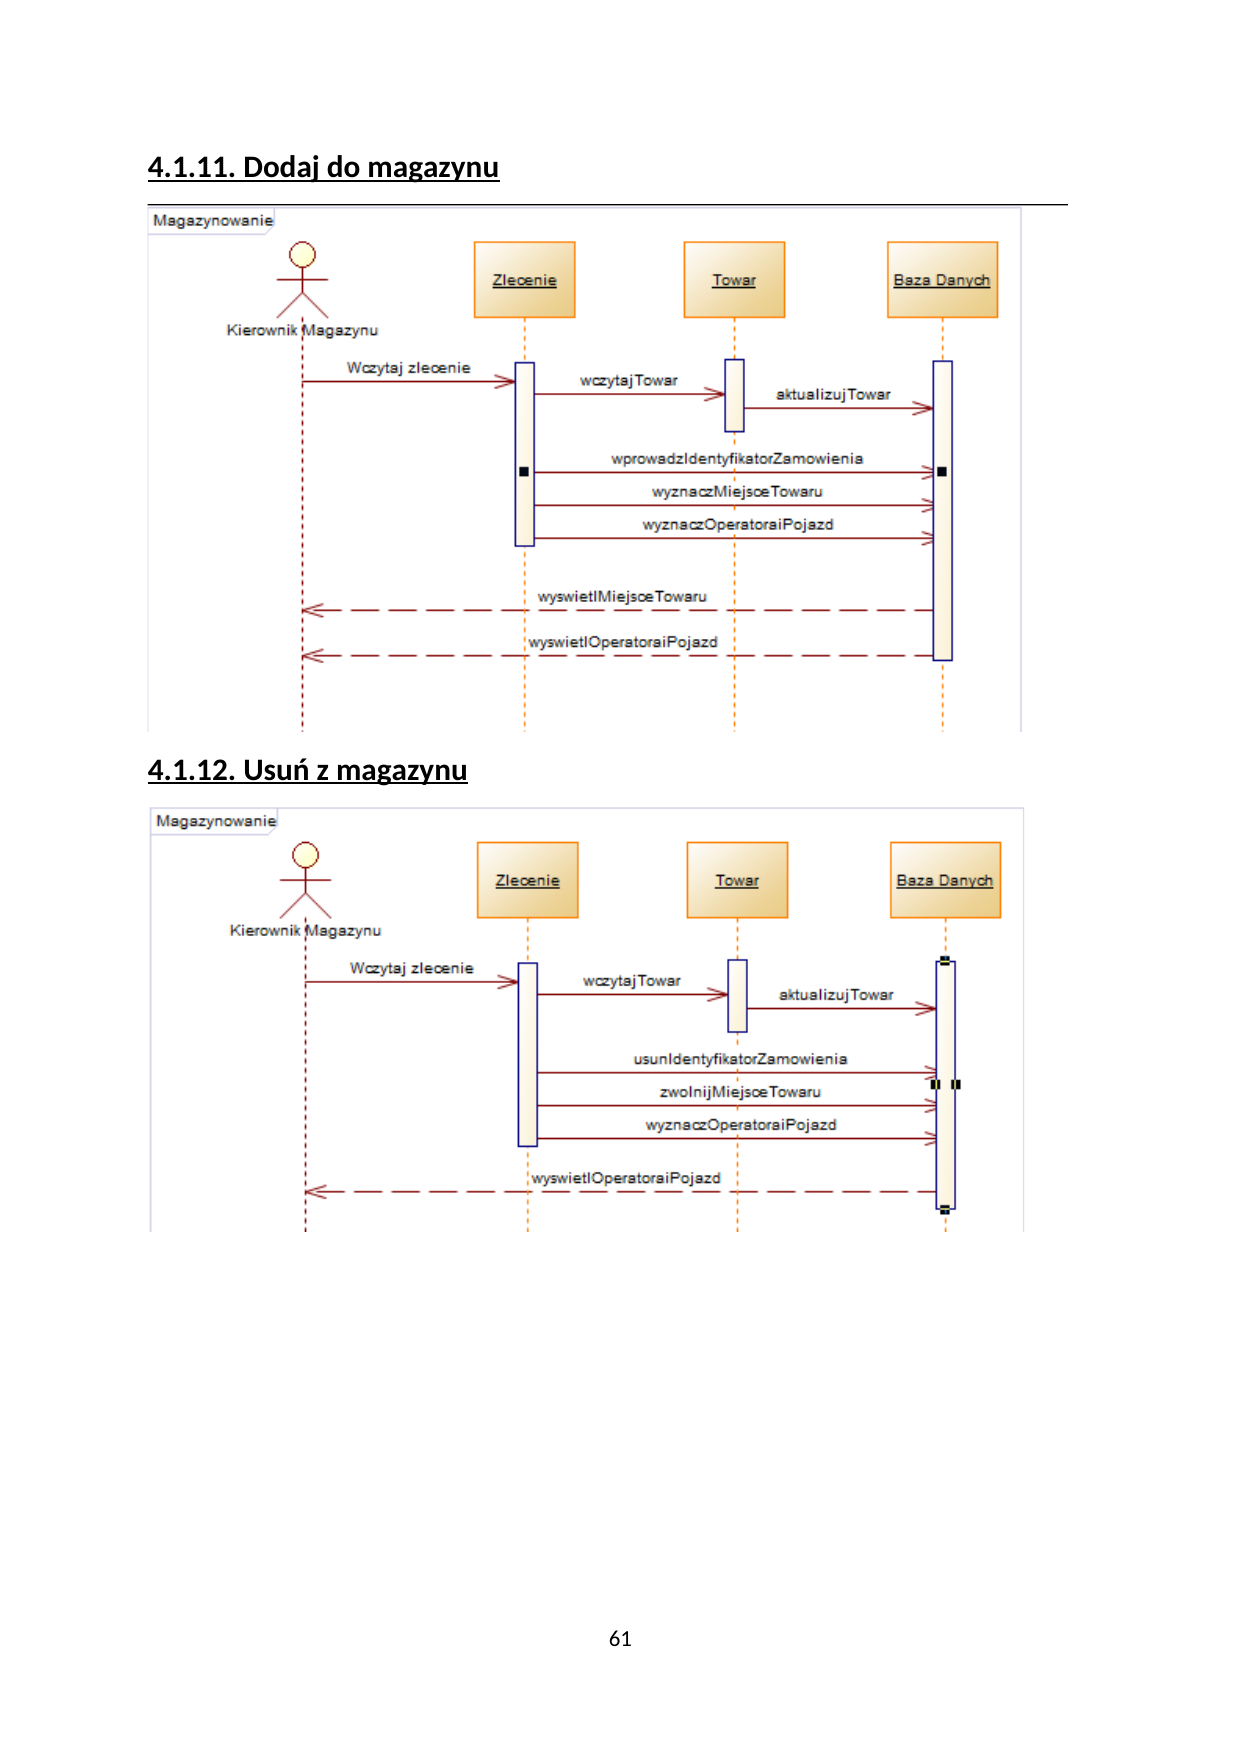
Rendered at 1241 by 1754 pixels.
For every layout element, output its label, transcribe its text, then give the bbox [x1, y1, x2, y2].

picture [147, 204, 1068, 732]
subtitle 4.1.11. Dodaj do magazynu [148, 148, 1093, 186]
picture [147, 806, 1025, 1232]
subtitle 4.1.12. Usuń z magazynu [148, 749, 1093, 788]
